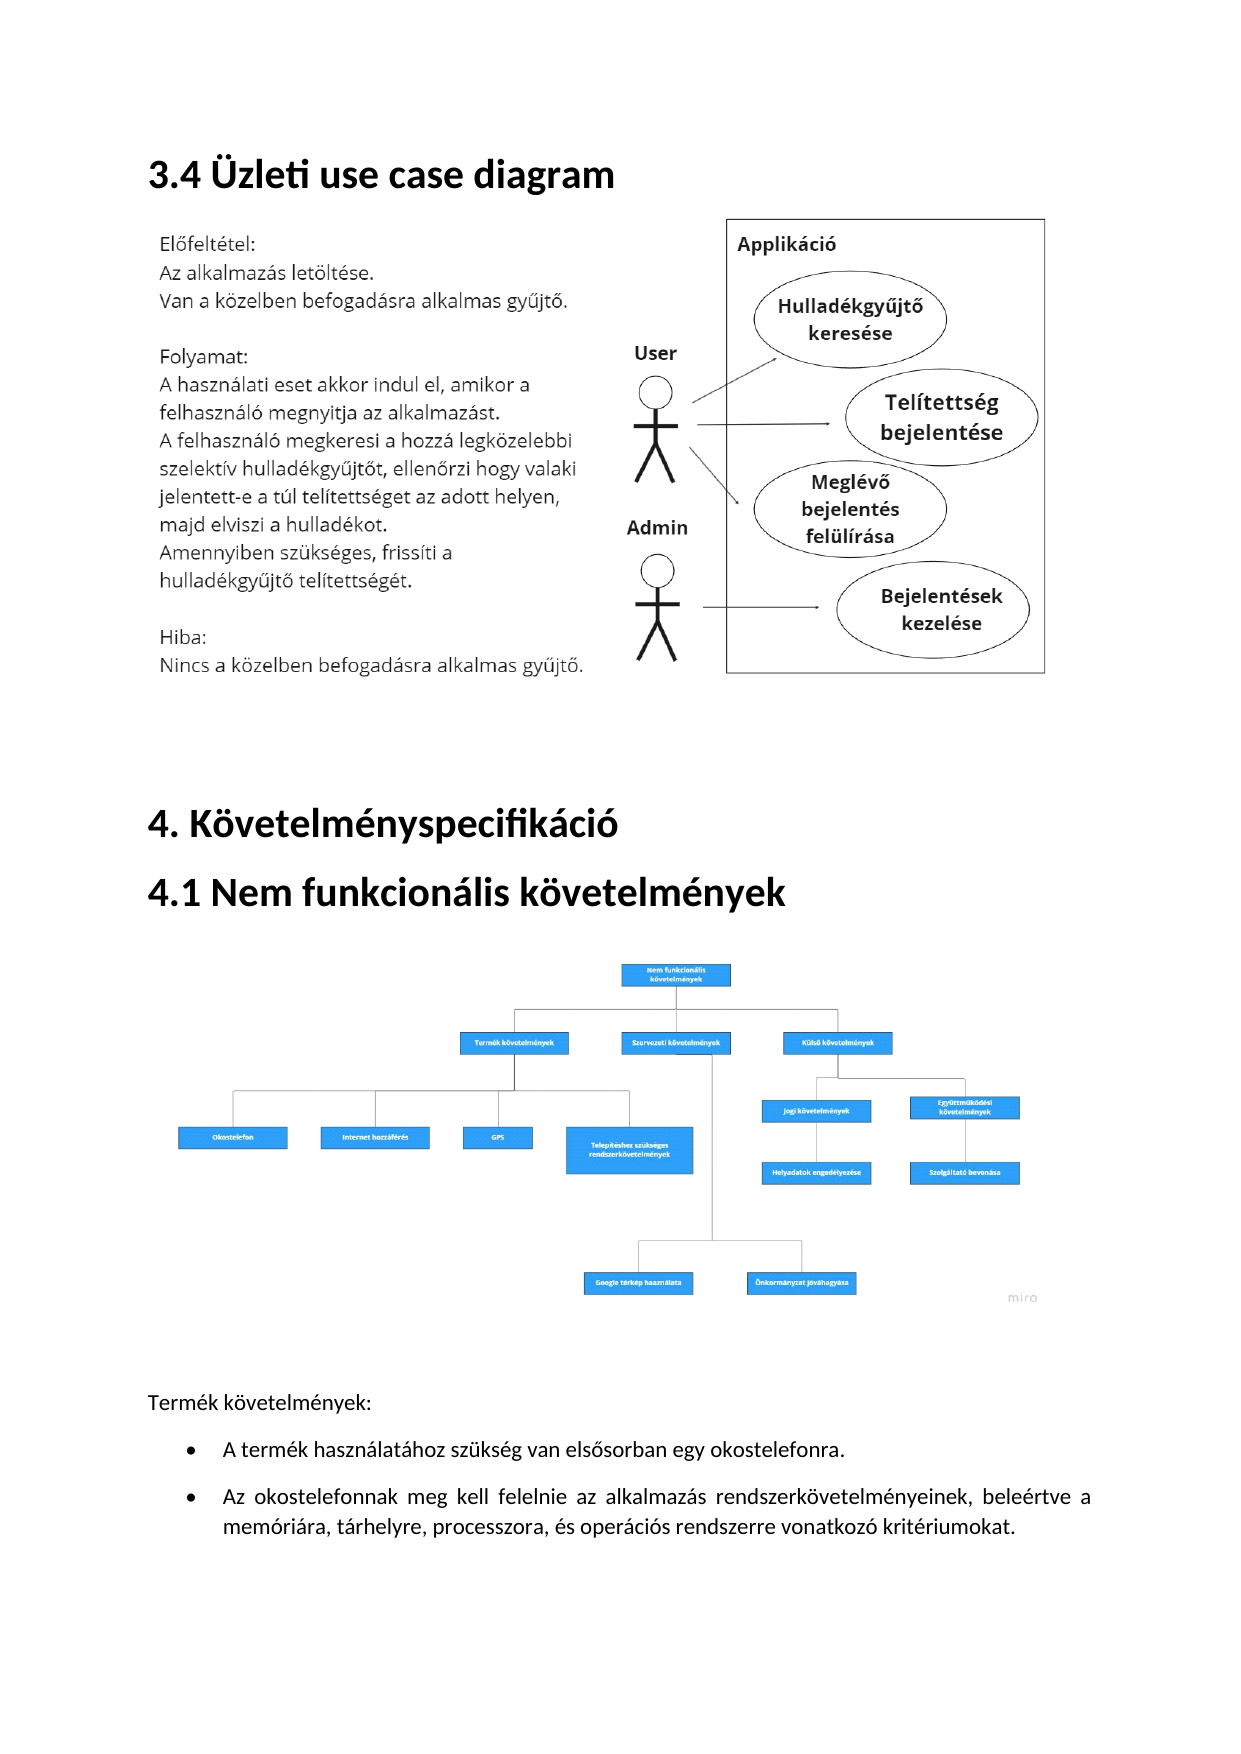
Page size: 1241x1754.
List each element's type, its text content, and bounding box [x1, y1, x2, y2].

list Az okostelefonnak meg kell felelnie az alkalmazás rendszerkövetelményeinek, beleértve a memóriára, tárhelyre, processzora, és operációs rendszerre vonatkozó kritériumokat. [185, 1482, 1093, 1540]
picture [147, 216, 1058, 685]
list A termék használatához szükség van elsősorban egy okostelefonra. [185, 1435, 1093, 1463]
text Termék követelmények: [148, 1388, 1093, 1416]
text 3.4 Üzleti use case diagram [148, 148, 1093, 198]
picture [147, 934, 1058, 1323]
text 4.1 Nem funkcionális követelmények [148, 866, 1093, 917]
text 4. Követelményspecifikáció [148, 797, 1093, 848]
